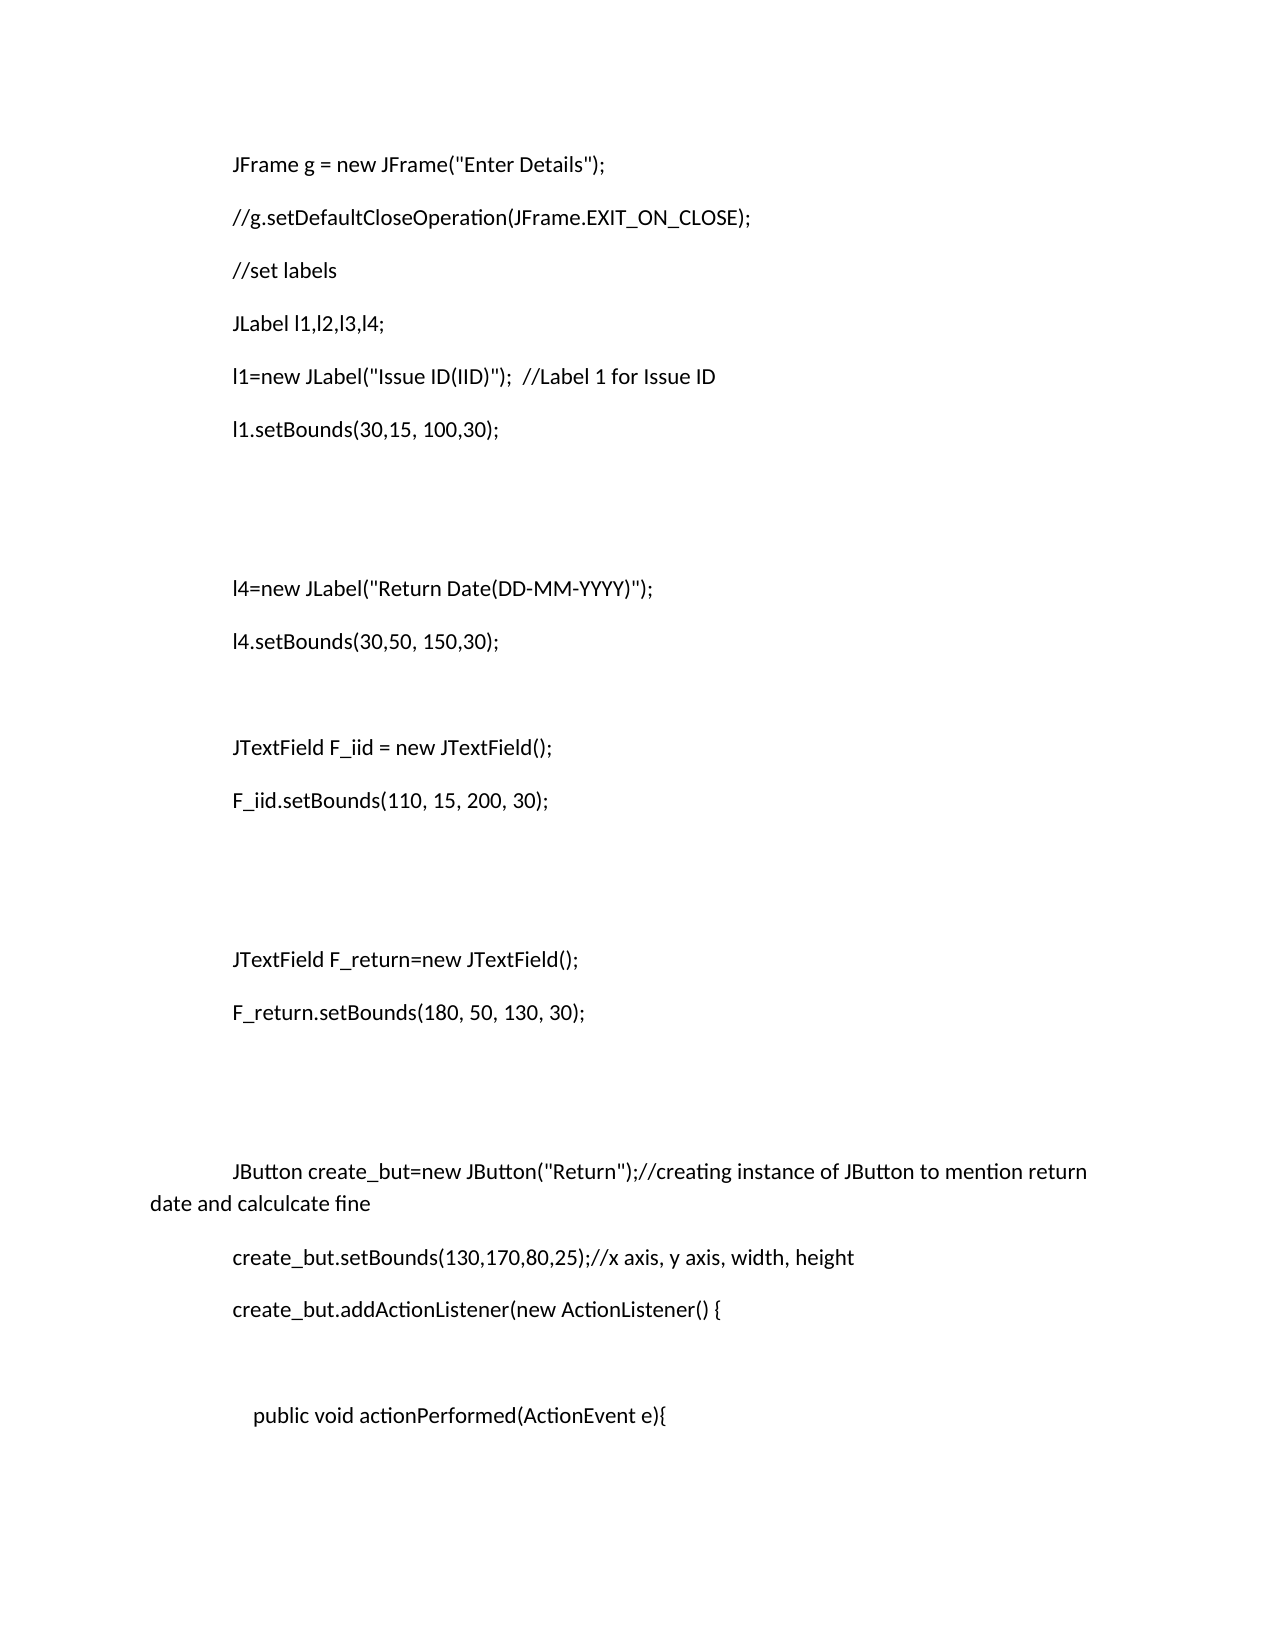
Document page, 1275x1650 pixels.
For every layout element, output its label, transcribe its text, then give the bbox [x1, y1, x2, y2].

text JTextField F_return=new JTextField(); [150, 945, 1125, 973]
text l1.setBounds(30,15, 100,30); [150, 415, 1125, 443]
text l4.setBounds(30,50, 150,30); [150, 627, 1125, 655]
text //set labels [150, 256, 1125, 284]
text create_but.setBounds(130,170,80,25);//x axis, y axis, width, height [150, 1243, 1125, 1271]
text F_iid.setBounds(110, 15, 200, 30); [150, 786, 1125, 814]
text JLabel l1,l2,l3,l4; [150, 309, 1125, 337]
text JFrame g = new JFrame("Enter Details"); [150, 150, 1125, 178]
text l1=new JLabel("Issue ID(IID)"); //Label 1 for Issue ID [150, 362, 1125, 390]
text l4=new JLabel("Return Date(DD-MM-YYYY)"); [150, 574, 1125, 602]
text F_return.setBounds(180, 50, 130, 30); [150, 998, 1125, 1026]
text public void actionPerformed(ActionEvent e){ [150, 1402, 1125, 1430]
text //g.setDefaultCloseOperation(JFrame.EXIT_ON_CLOSE); [150, 203, 1125, 231]
text JTextField F_iid = new JTextField(); [150, 733, 1125, 761]
text JButton create_but=new JButton("Return");//creating instance of JButton to mention return date and calculcate fine [150, 1157, 1125, 1218]
text create_but.addActionListener(new ActionListener() { [150, 1296, 1125, 1324]
